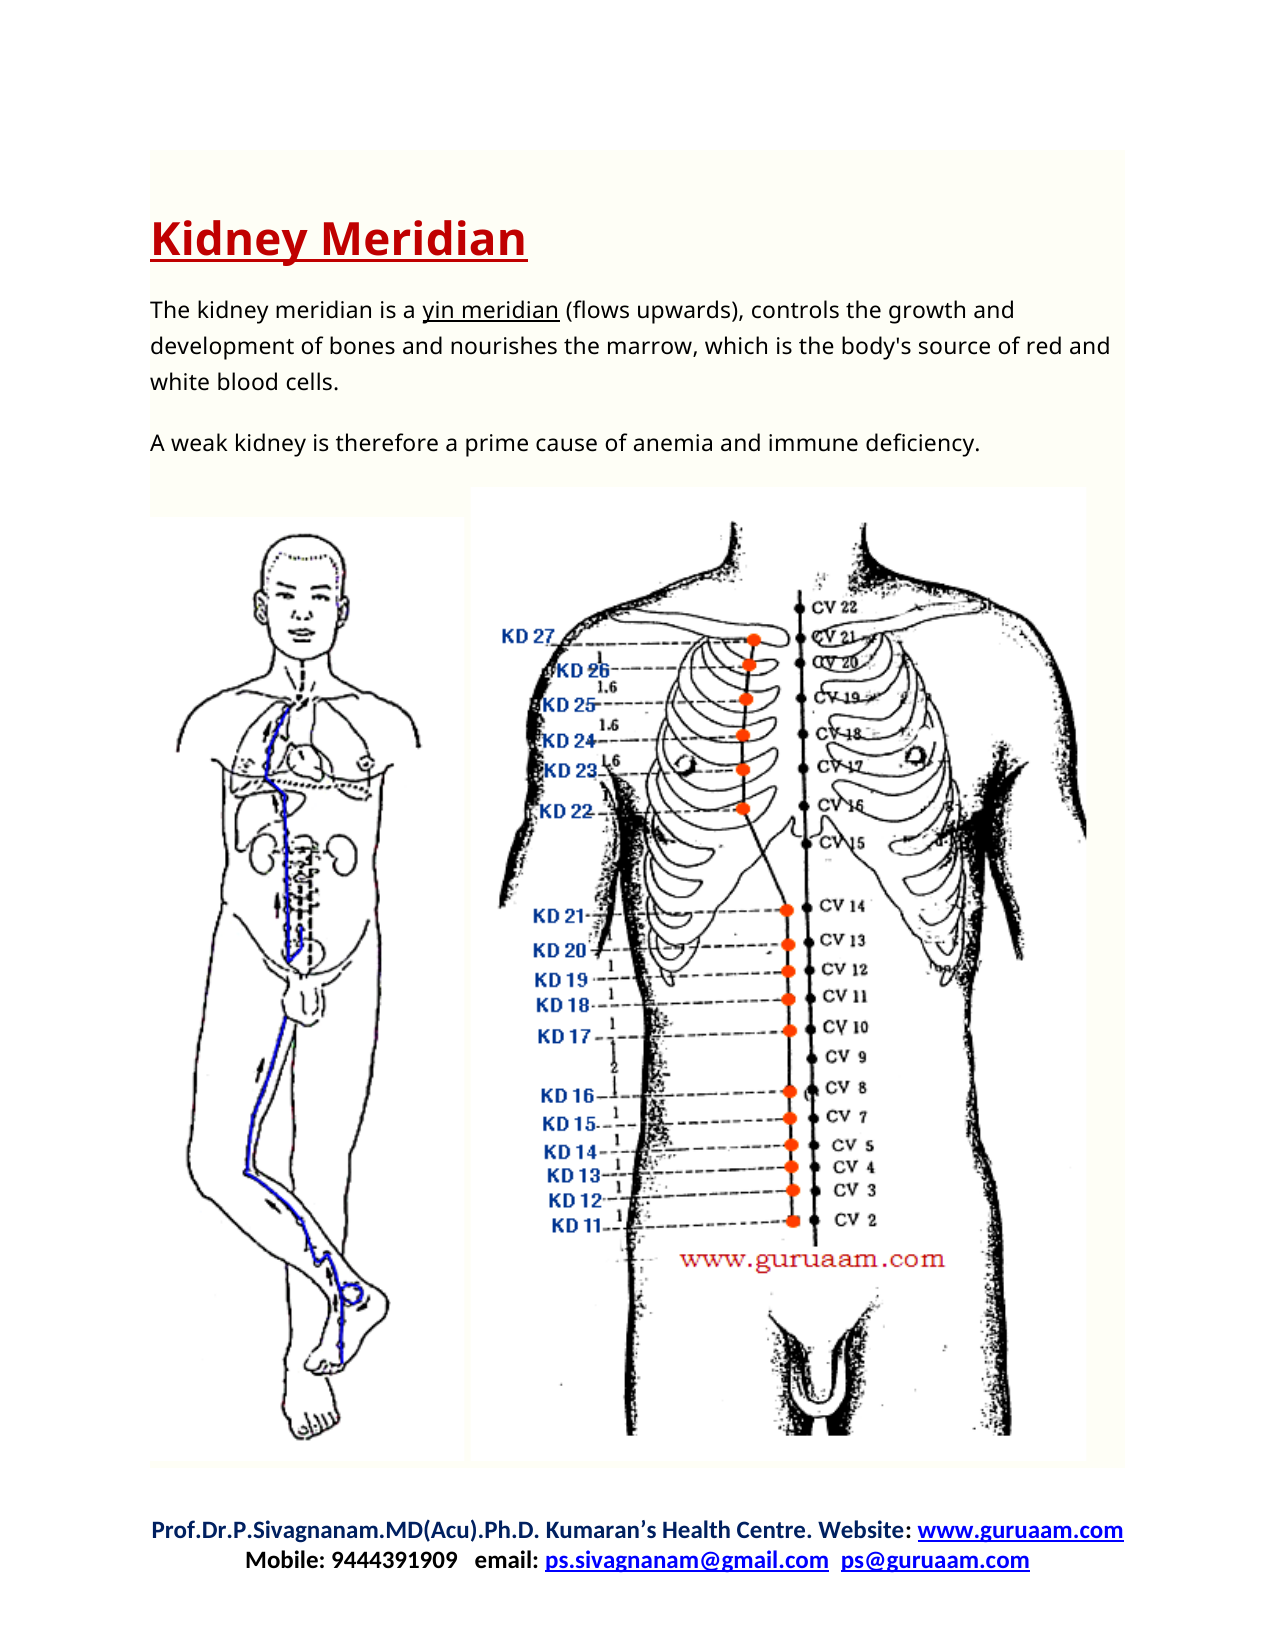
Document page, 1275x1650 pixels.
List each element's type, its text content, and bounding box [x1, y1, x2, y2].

picture [470, 487, 1087, 1461]
picture [150, 517, 465, 1461]
text Kidney Meridian [150, 206, 1125, 269]
text The kidney meridian is a yin meridian (flows upwards), controls the growth and development of bones and nourishes the marrow, which is the body's source of red and white blood cells. [150, 294, 1125, 397]
text A weak kidney is therefore a prime cause of anemia and immune deficiency. [150, 426, 1125, 458]
